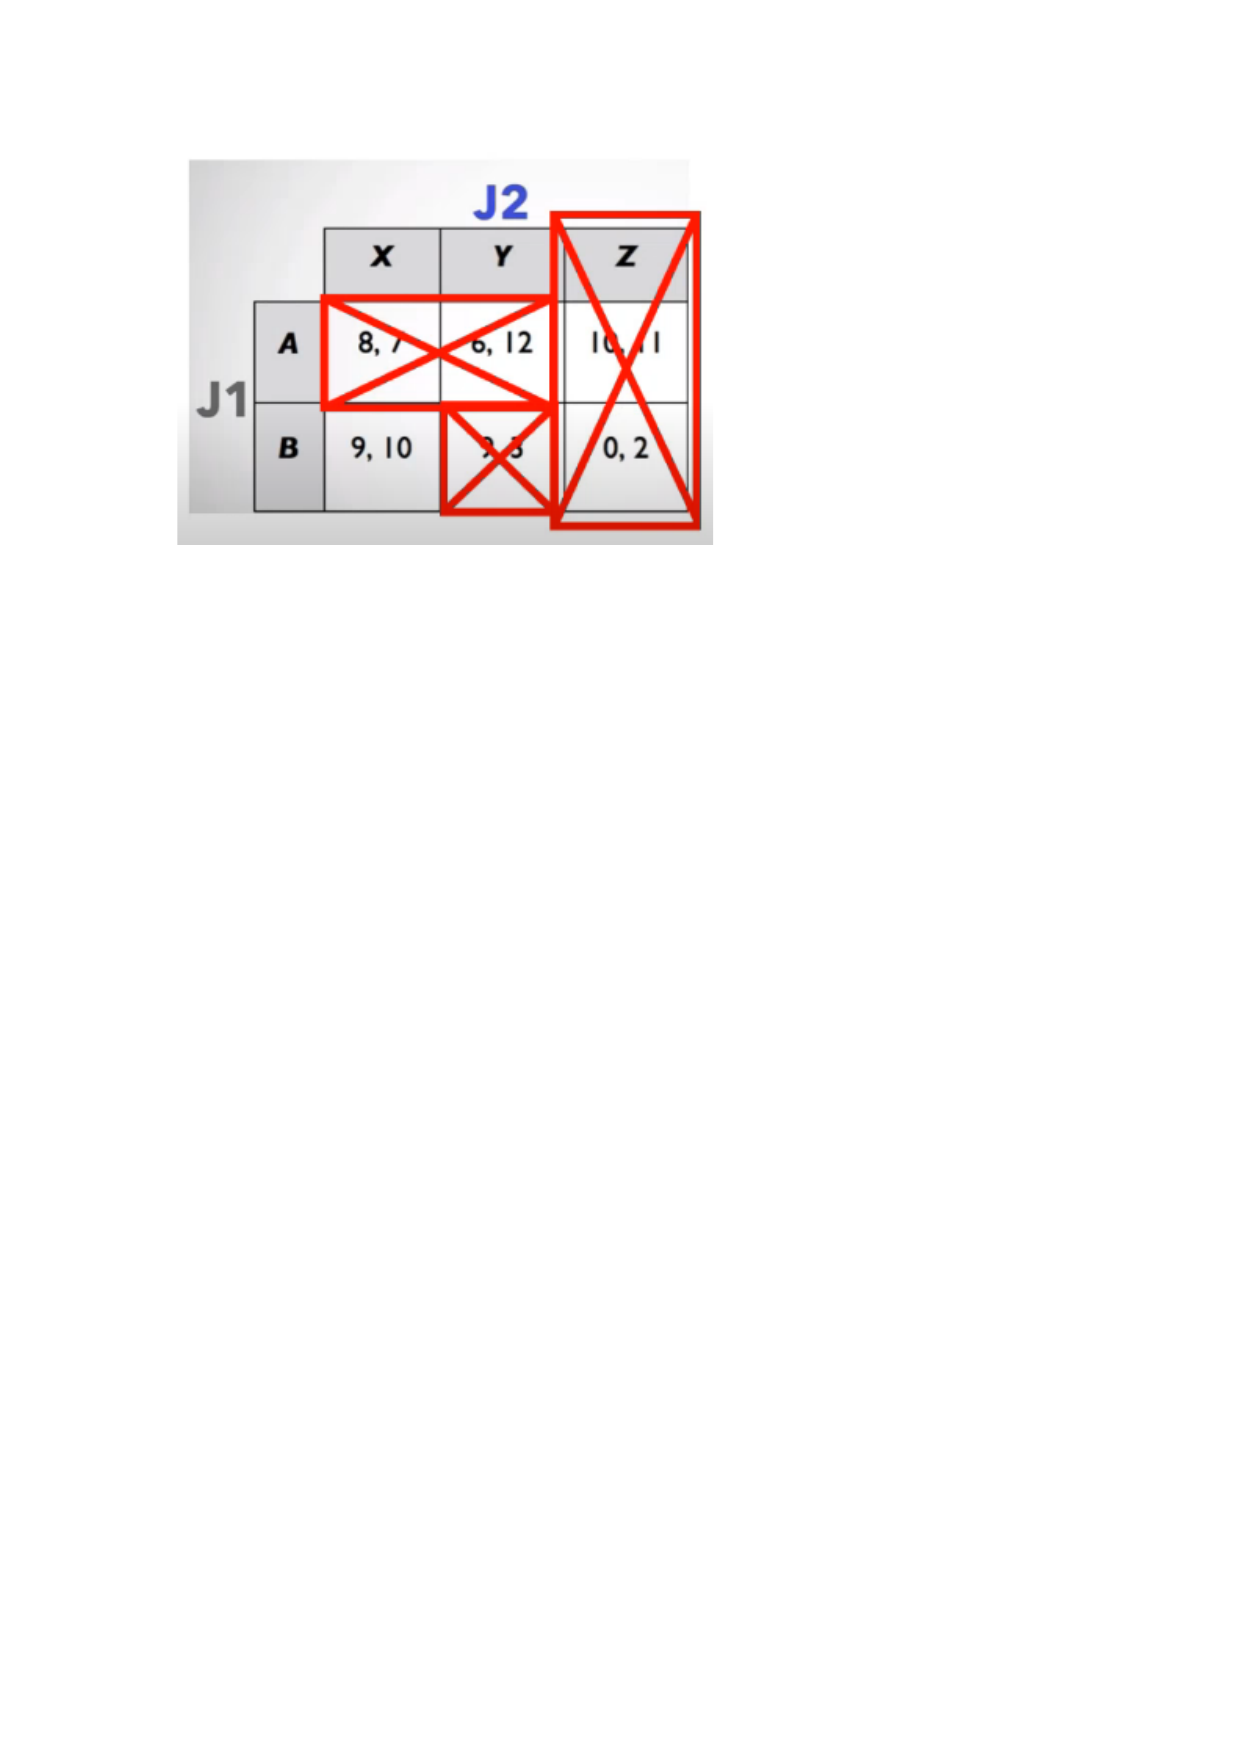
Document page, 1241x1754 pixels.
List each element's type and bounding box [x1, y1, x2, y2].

picture [177, 147, 714, 545]
